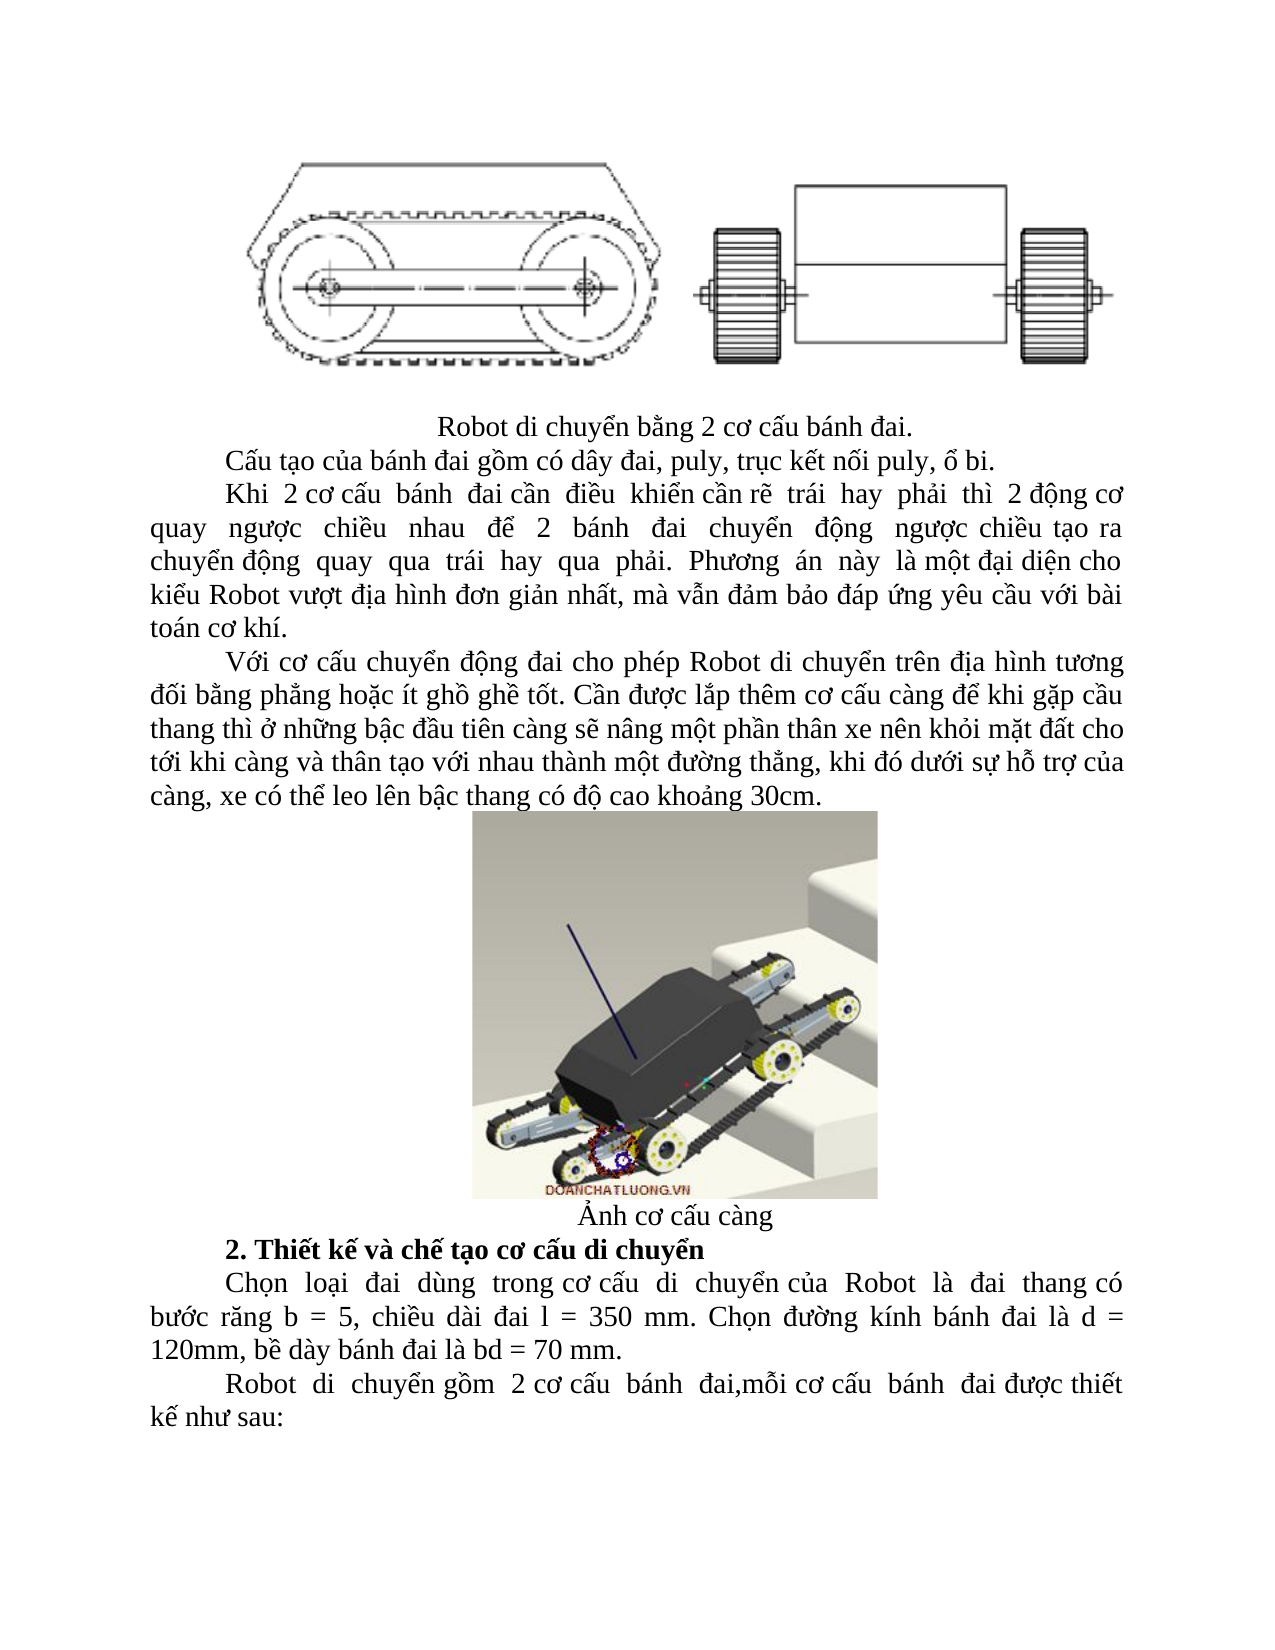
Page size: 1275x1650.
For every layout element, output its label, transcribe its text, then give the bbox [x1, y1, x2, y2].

text Robot di chuyển bằng 2 cơ cấu bánh đai. [150, 409, 1125, 443]
text Robot di chuyển gồm 2 cơ cấu bánh đai,mỗi cơ cấu bánh đai được thiết kế như sau: [150, 1366, 1125, 1433]
text 2. Thiết kế và chế tạo cơ cấu di chuyển [150, 1232, 1125, 1265]
text Khi 2 cơ cấu bánh đai cần điều khiển cần rẽ trái hay phải thì 2 động cơ quay ngược chiều nhau để 2 bánh đai chuyển động ngược chiều tạo ra chuyển động quay qua trái hay qua phải. Phương án này là một đại diện cho kiểu Robot vượt địa hình đơn giản nhất, mà vẫn đảm bảo đáp ứng yêu cầu với bài toán cơ khí. [150, 476, 1125, 644]
text Ảnh cơ cấu càng [150, 1198, 1125, 1232]
text Chọn loại đai dùng trong cơ cấu di chuyển của Robot là đai thang có bước răng b = 5, chiều dài đai l = 350 mm. Chọn đường kính bánh đai là d = 120mm, bề dày bánh đai là bd = 70 mm. [150, 1265, 1125, 1366]
picture [472, 811, 878, 1199]
text Cấu tạo của bánh đai gồm có dây đai, puly, trục kết nối puly, ổ bi. [150, 443, 1125, 476]
text Với cơ cấu chuyển động đai cho phép Robot di chuyển trên địa hình tương đối bằng phẳng hoặc ít ghồ ghề tốt. Cần được lắp thêm cơ cấu càng để khi gặp cầu thang thì ở những bậc đầu tiên càng sẽ nâng một phần thân xe nên khỏi mặt đất cho tới khi càng và thân tạo với nhau thành một đường thẳng, khi đó dưới sự hỗ trợ của càng, xe có thể leo lên bậc thang có độ cao khoảng 30cm. [150, 644, 1125, 812]
picture [225, 150, 1116, 376]
